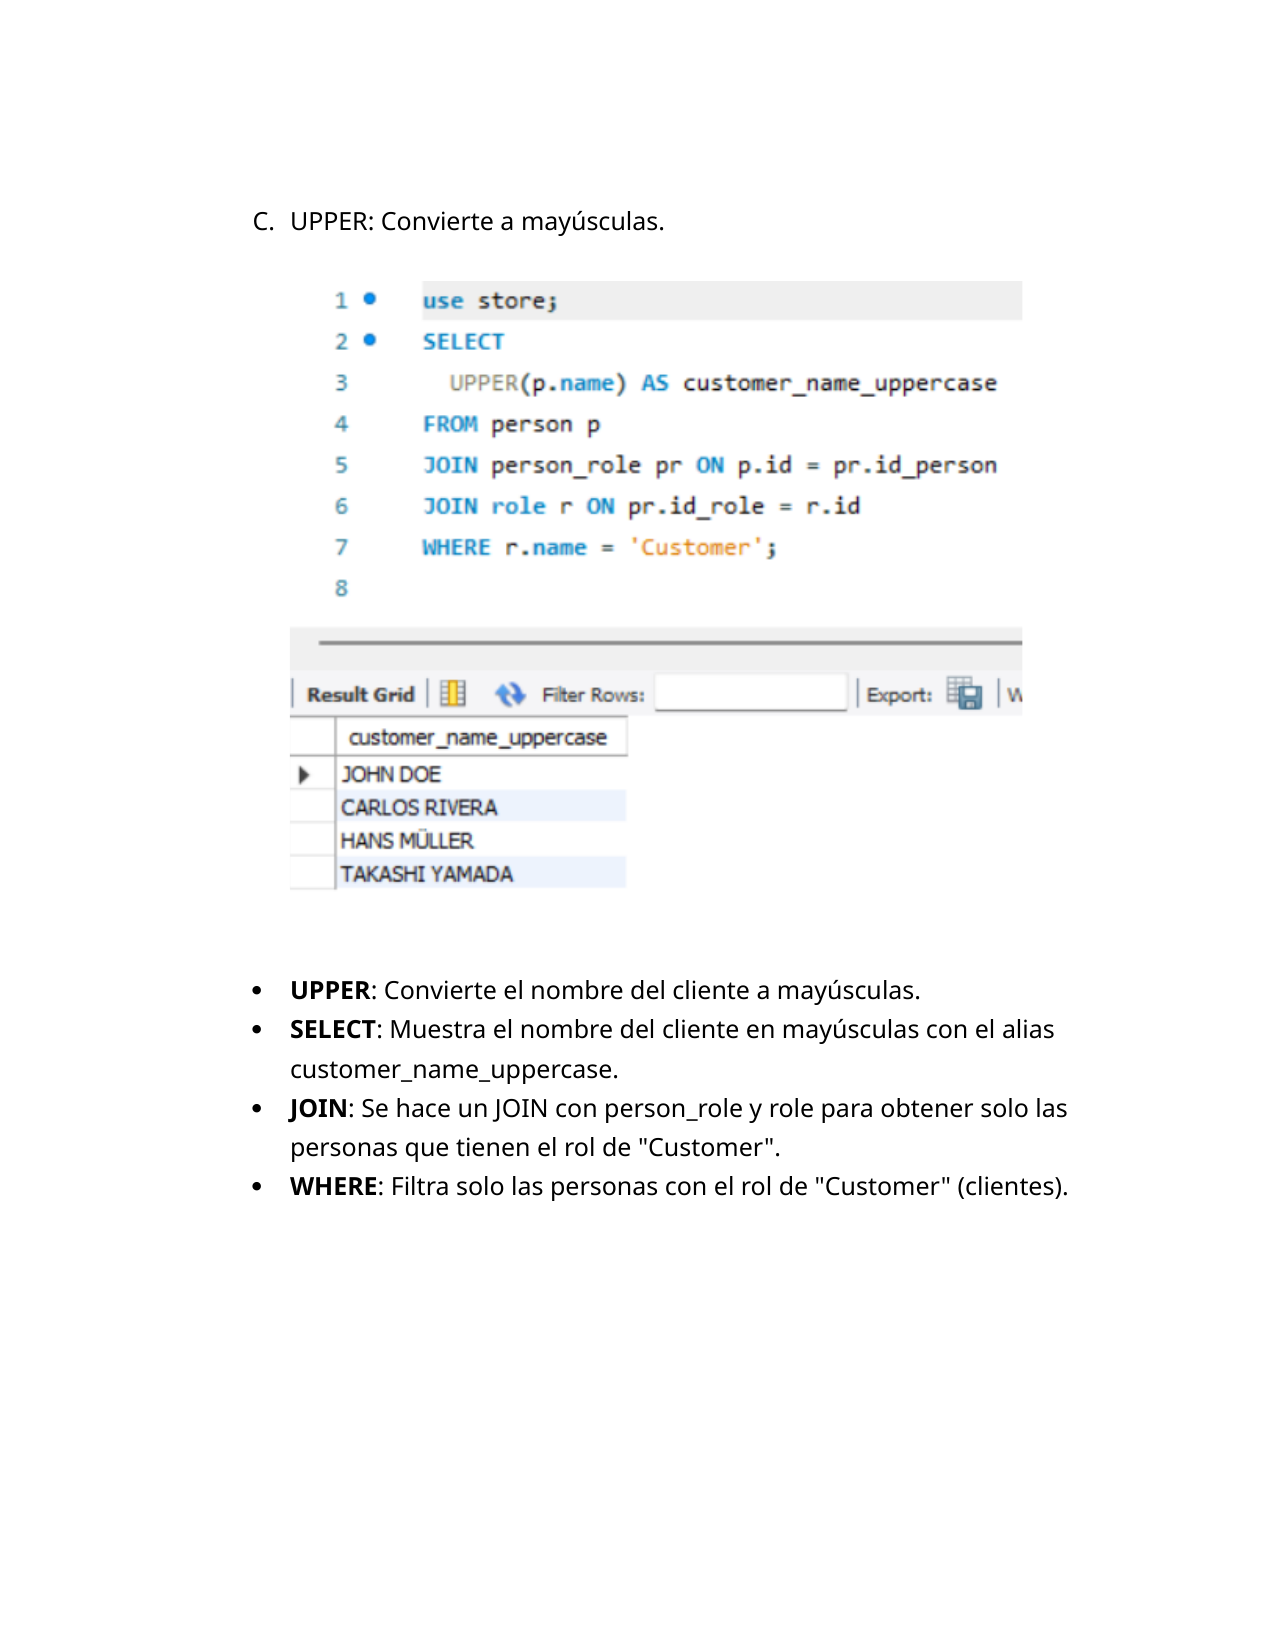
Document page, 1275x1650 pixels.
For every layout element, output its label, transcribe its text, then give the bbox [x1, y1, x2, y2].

picture [289, 281, 1023, 929]
list JOIN: Se hace un JOIN con person_role y role para obtener solo las personas que tienen el rol de "Customer". [252, 1091, 1098, 1164]
list WHERE: Filtra solo las personas con el rol de "Customer" (clientes). [252, 1169, 1098, 1203]
list SELECT: Muestra el nombre del cliente en mayúsculas con el alias customer_name_uppercase. [252, 1012, 1098, 1085]
list UPPER: Convierte a mayúsculas. [252, 203, 1098, 237]
list UPPER: Convierte el nombre del cliente a mayúsculas. [252, 973, 1098, 1007]
